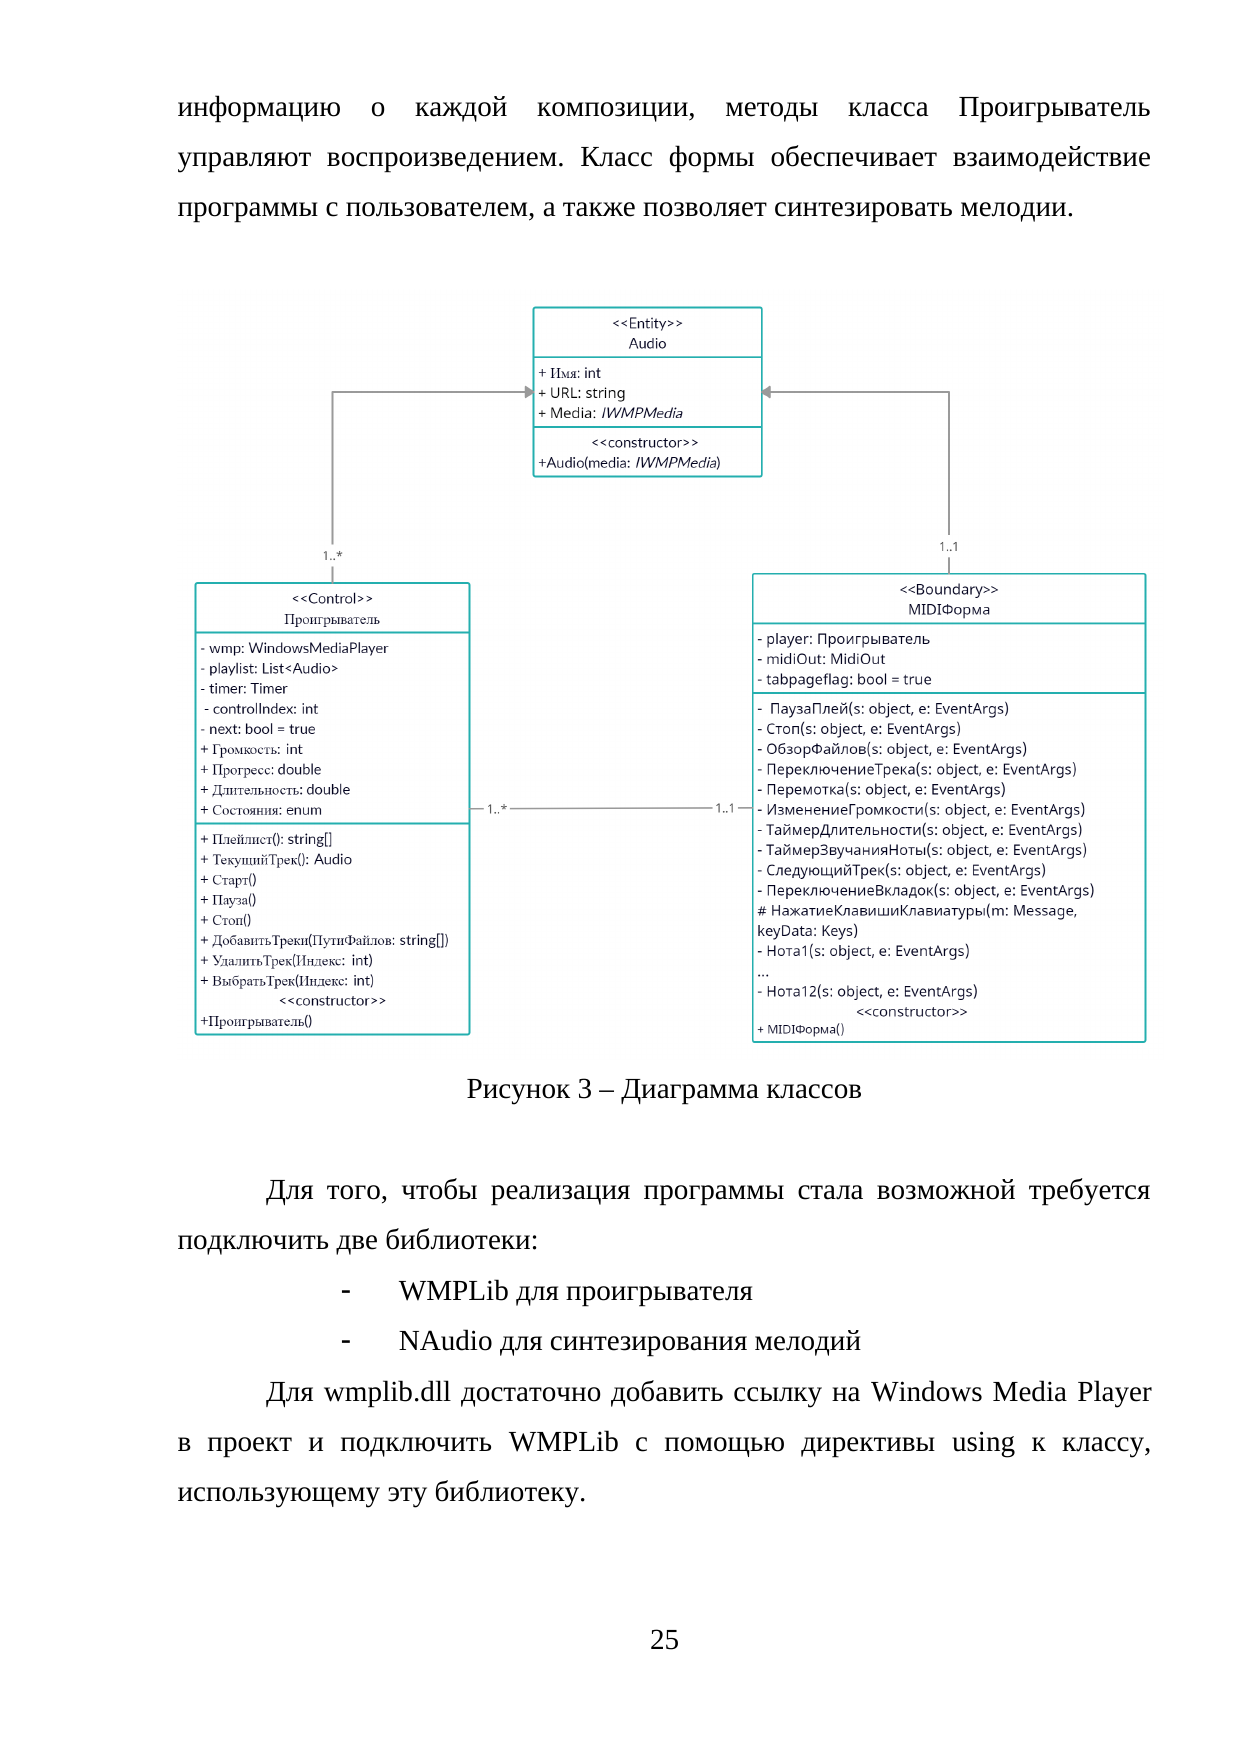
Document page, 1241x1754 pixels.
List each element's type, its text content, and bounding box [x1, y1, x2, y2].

picture [177, 289, 1164, 1060]
text Для wmplib.dll достаточно добавить ссылку на Windows Media Player в проект и подключить WMPLib с помощью директивы using к классу, использующему эту библиотеку. [177, 1374, 1152, 1508]
text Для того, чтобы реализация программы стала возможной требуется подключить две библиотеки: [177, 1172, 1152, 1256]
text Рисунок 3 – Диаграмма классов [177, 1072, 1152, 1105]
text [177, 89, 1152, 223]
list NAudio для синтезирования мелодий [252, 1323, 1152, 1357]
list WMPLib для проигрывателя [252, 1273, 1152, 1306]
